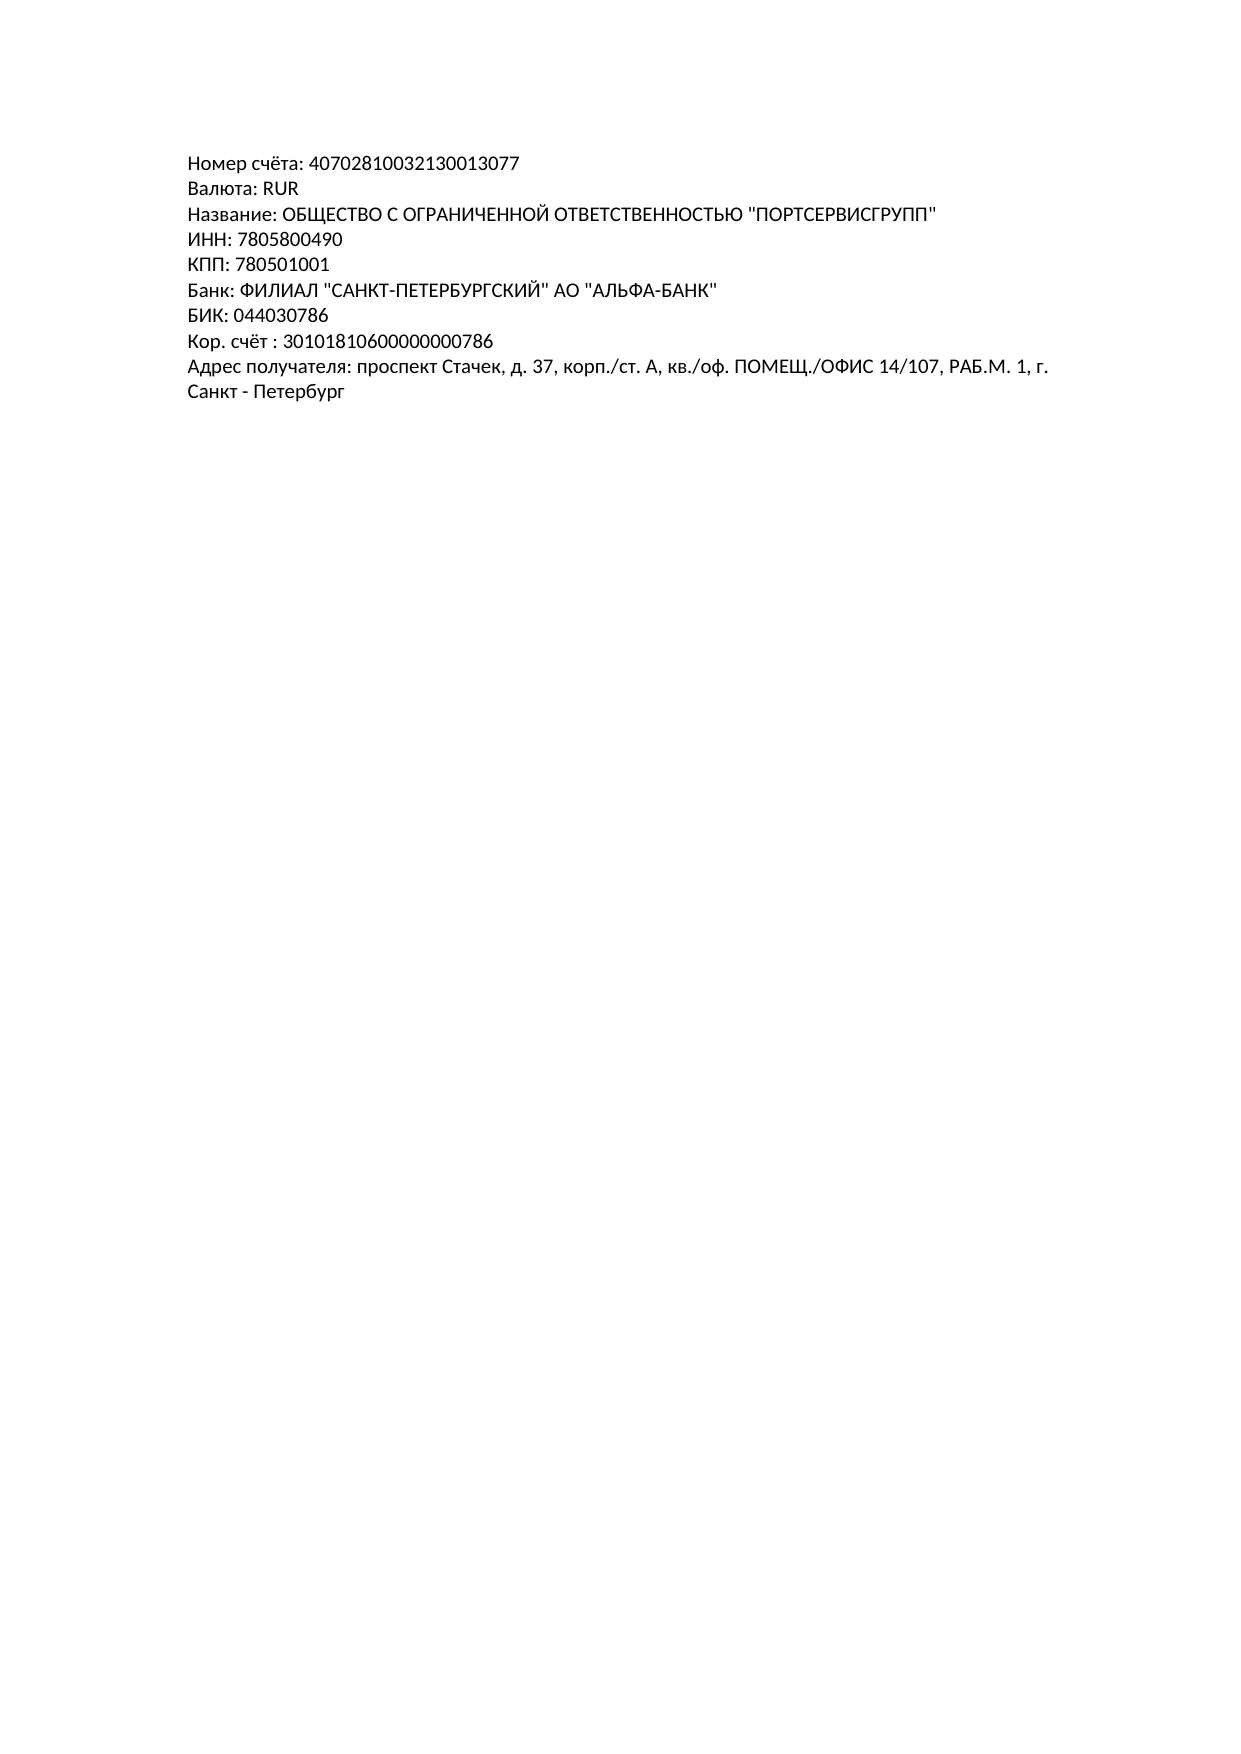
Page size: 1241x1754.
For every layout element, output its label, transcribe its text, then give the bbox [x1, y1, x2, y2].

text БИК: 044030786 [187, 302, 1053, 328]
text Кор. счёт : 30101810600000000786 [187, 328, 1053, 353]
text Адрес получателя: проспект Стачек, д. 37, корп./ст. А, кв./оф. ПОМЕЩ./ОФИС 14/107, РАБ.М. 1, г. Санкт - Петербург [187, 353, 1053, 404]
text КПП: 780501001 [187, 252, 1053, 277]
text Название: ОБЩЕСТВО С ОГРАНИЧЕННОЙ ОТВЕТСТВЕННОСТЬЮ "ПОРТСЕРВИСГРУПП" [187, 201, 1053, 226]
text Банк: ФИЛИАЛ "САНКТ-ПЕТЕРБУРГСКИЙ" АО "АЛЬФА-БАНК" [187, 277, 1053, 302]
text ИНН: 7805800490 [187, 226, 1053, 252]
text Номер счёта: 40702810032130013077 [187, 150, 1053, 175]
text Валюта: RUR [187, 175, 1053, 201]
